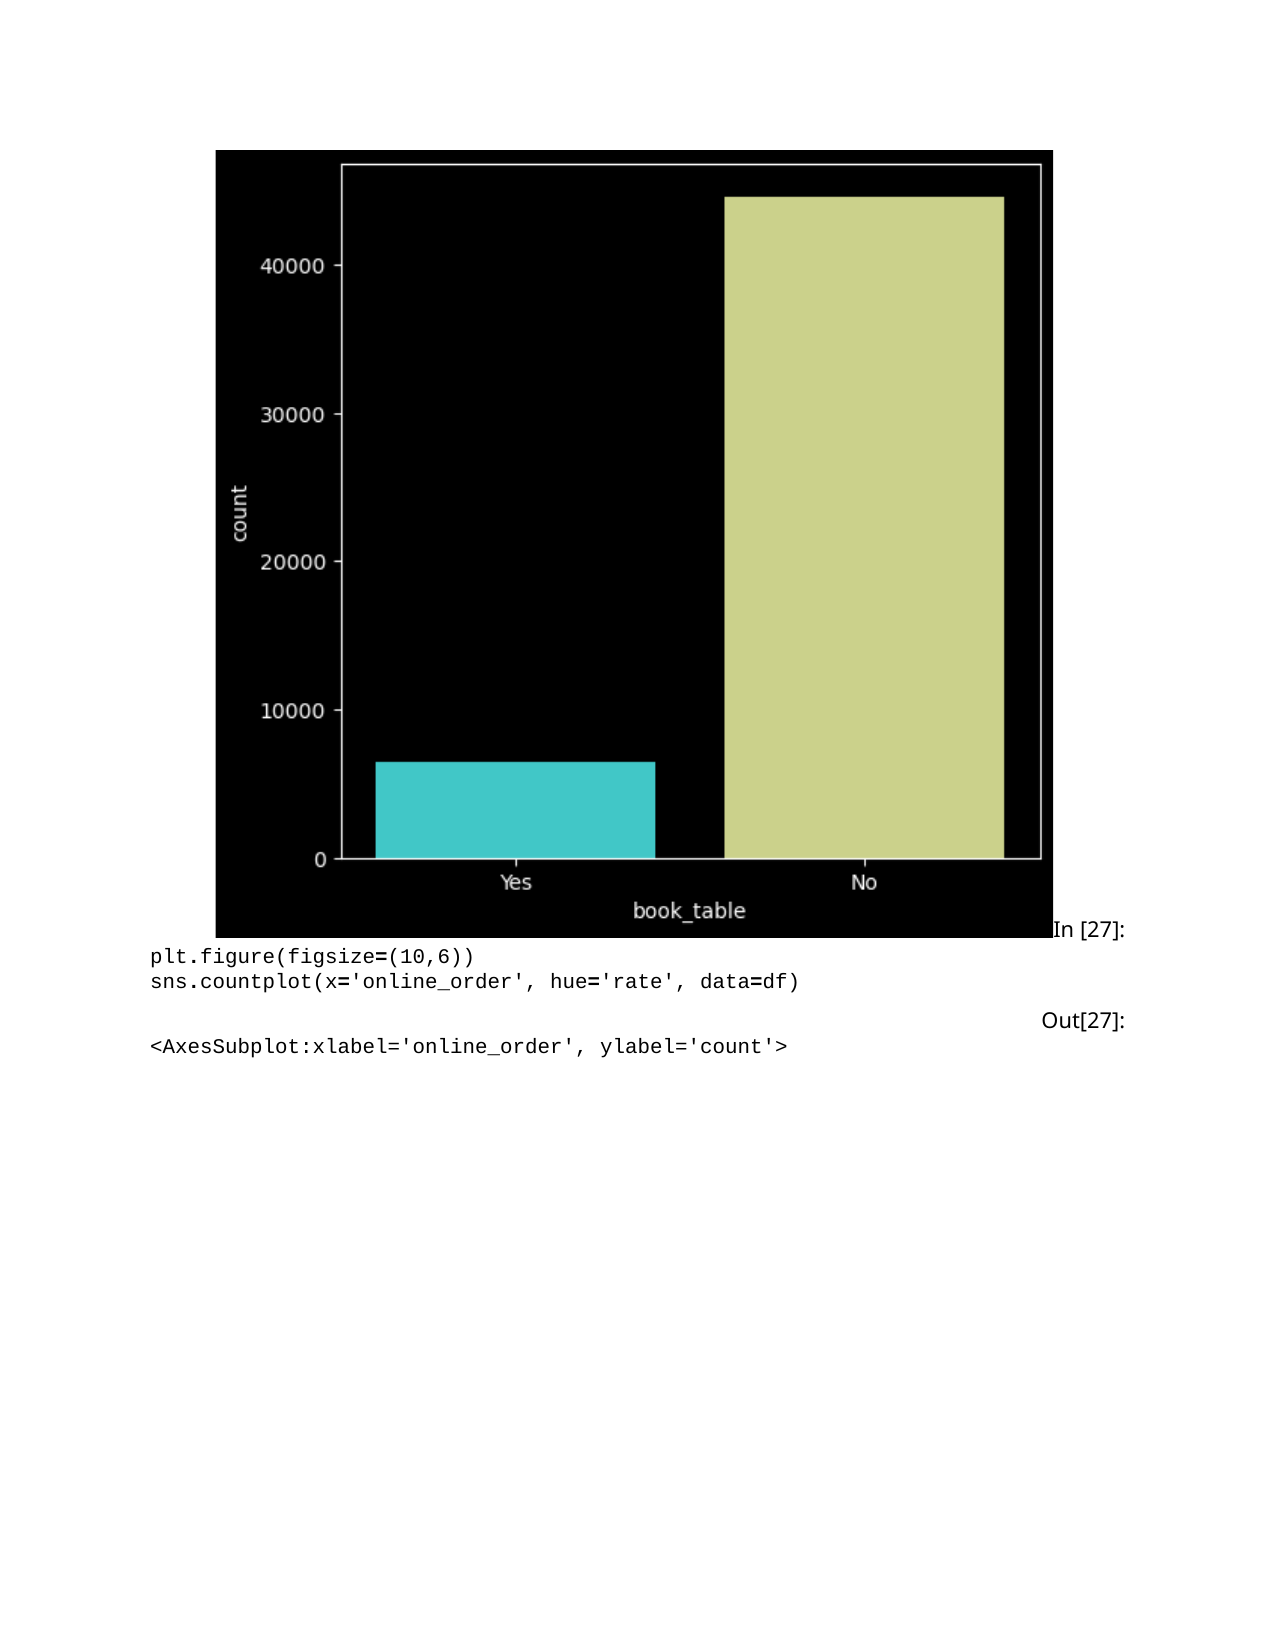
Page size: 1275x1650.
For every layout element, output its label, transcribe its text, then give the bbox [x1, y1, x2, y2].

text sns.countplot(x='online_order', hue='rate', data=df) [150, 969, 1125, 995]
text plt.figure(figsize=(10,6)) [150, 944, 1125, 969]
picture [215, 150, 1054, 938]
text Out[27]: [150, 1005, 1125, 1034]
text <AxesSubplot:xlabel='online_order', ylabel='count'> [150, 1034, 1125, 1060]
